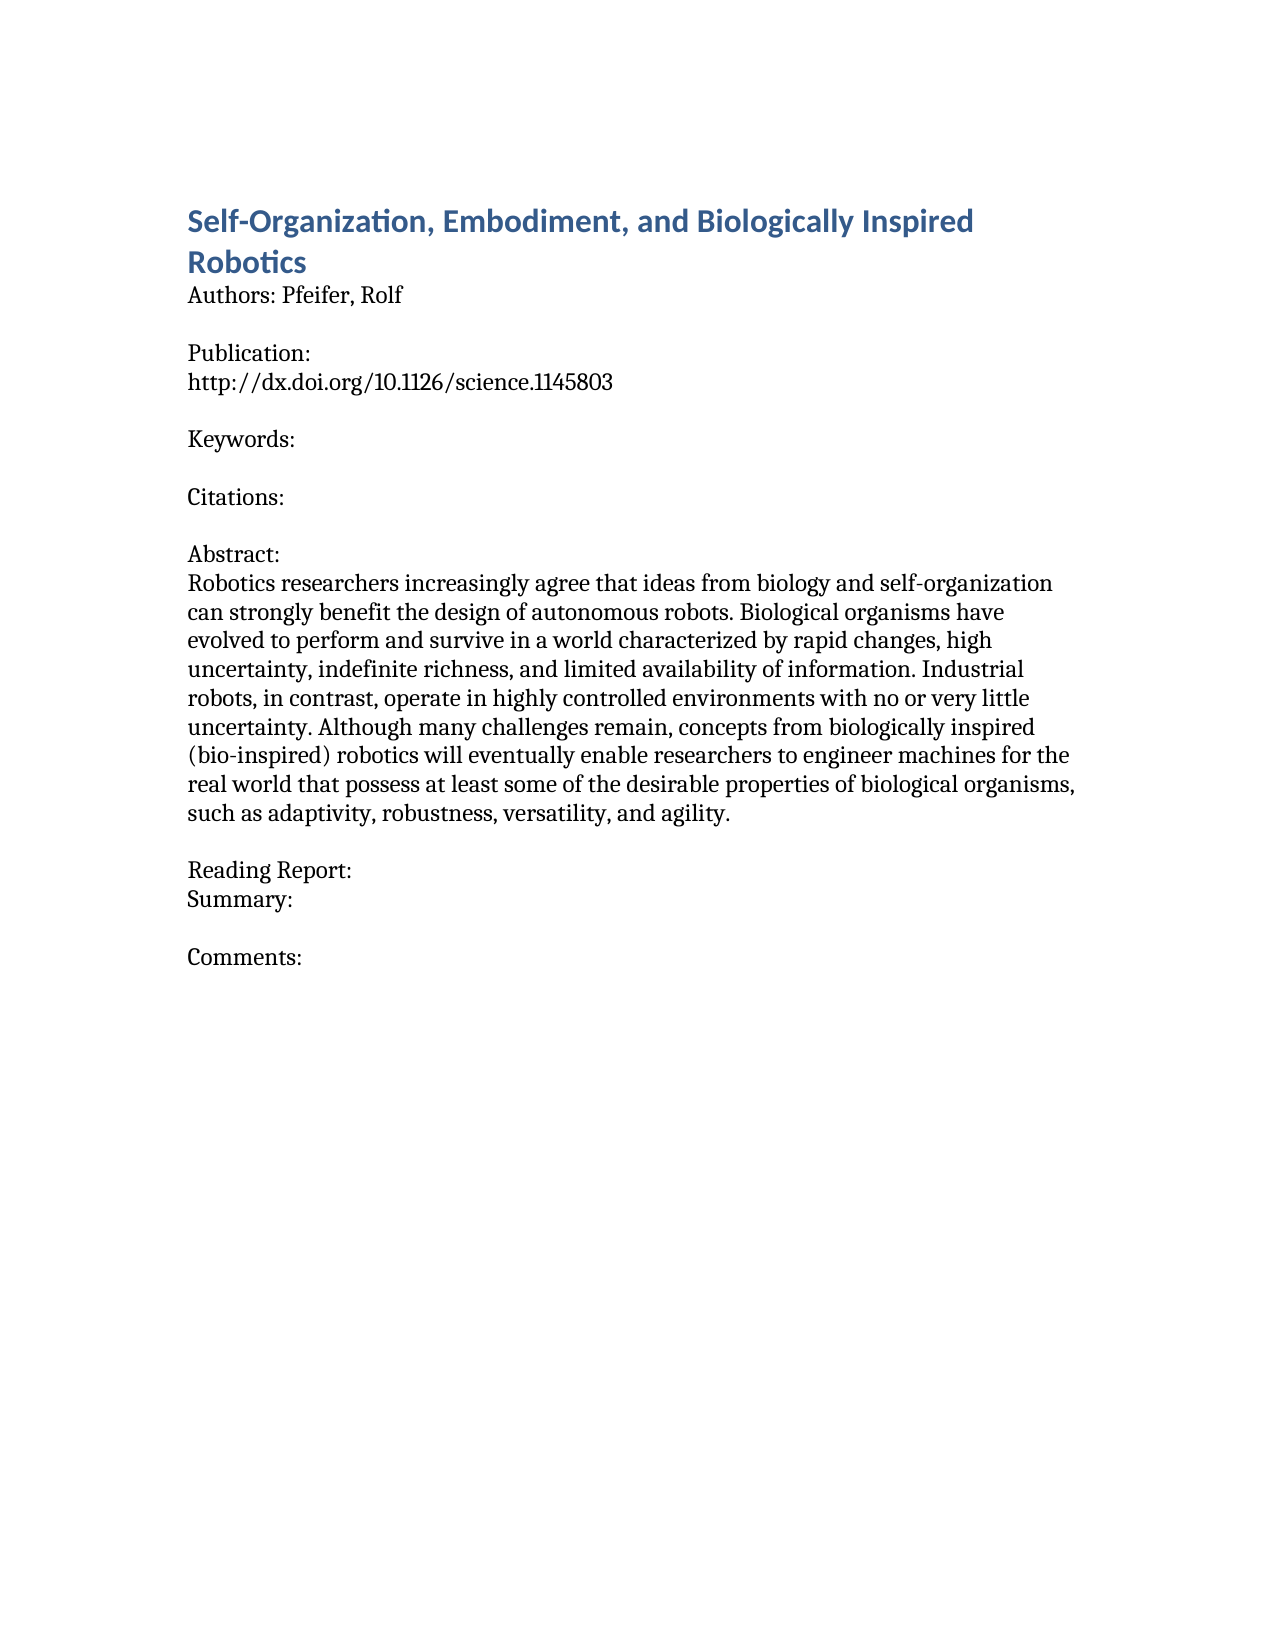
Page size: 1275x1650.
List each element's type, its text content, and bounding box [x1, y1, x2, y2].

text Reading Report: [187, 856, 1087, 885]
text Authors: Pfeifer, Rolf [187, 281, 1087, 310]
text Publication: [187, 339, 1087, 368]
text Citations: [187, 483, 1087, 511]
text Comments: [187, 943, 1087, 971]
text Robotics researchers increasingly agree that ideas from biology and self-organization can strongly benefit the design of autonomous robots. Biological organisms have evolved to perform and survive in a world characterized by rapid changes, high uncertainty, indefinite richness, and limited availability of information. Industrial robots, in contrast, operate in highly controlled environments with no or very little uncertainty. Although many challenges remain, concepts from biologically inspired (bio-inspired) robotics will eventually enable researchers to engineer machines for the real world that possess at least some of the desirable properties of biological organisms, such as adaptivity, robustness, versatility, and agility. [187, 569, 1087, 828]
text http://dx.doi.org/10.1126/science.1145803 [187, 368, 1087, 396]
text Abstract: [187, 540, 1087, 569]
text Summary: [187, 885, 1087, 914]
subtitle Self-Organization, Embodiment, and Biologically Inspired Robotics [187, 200, 1087, 281]
text Keywords: [187, 425, 1087, 454]
